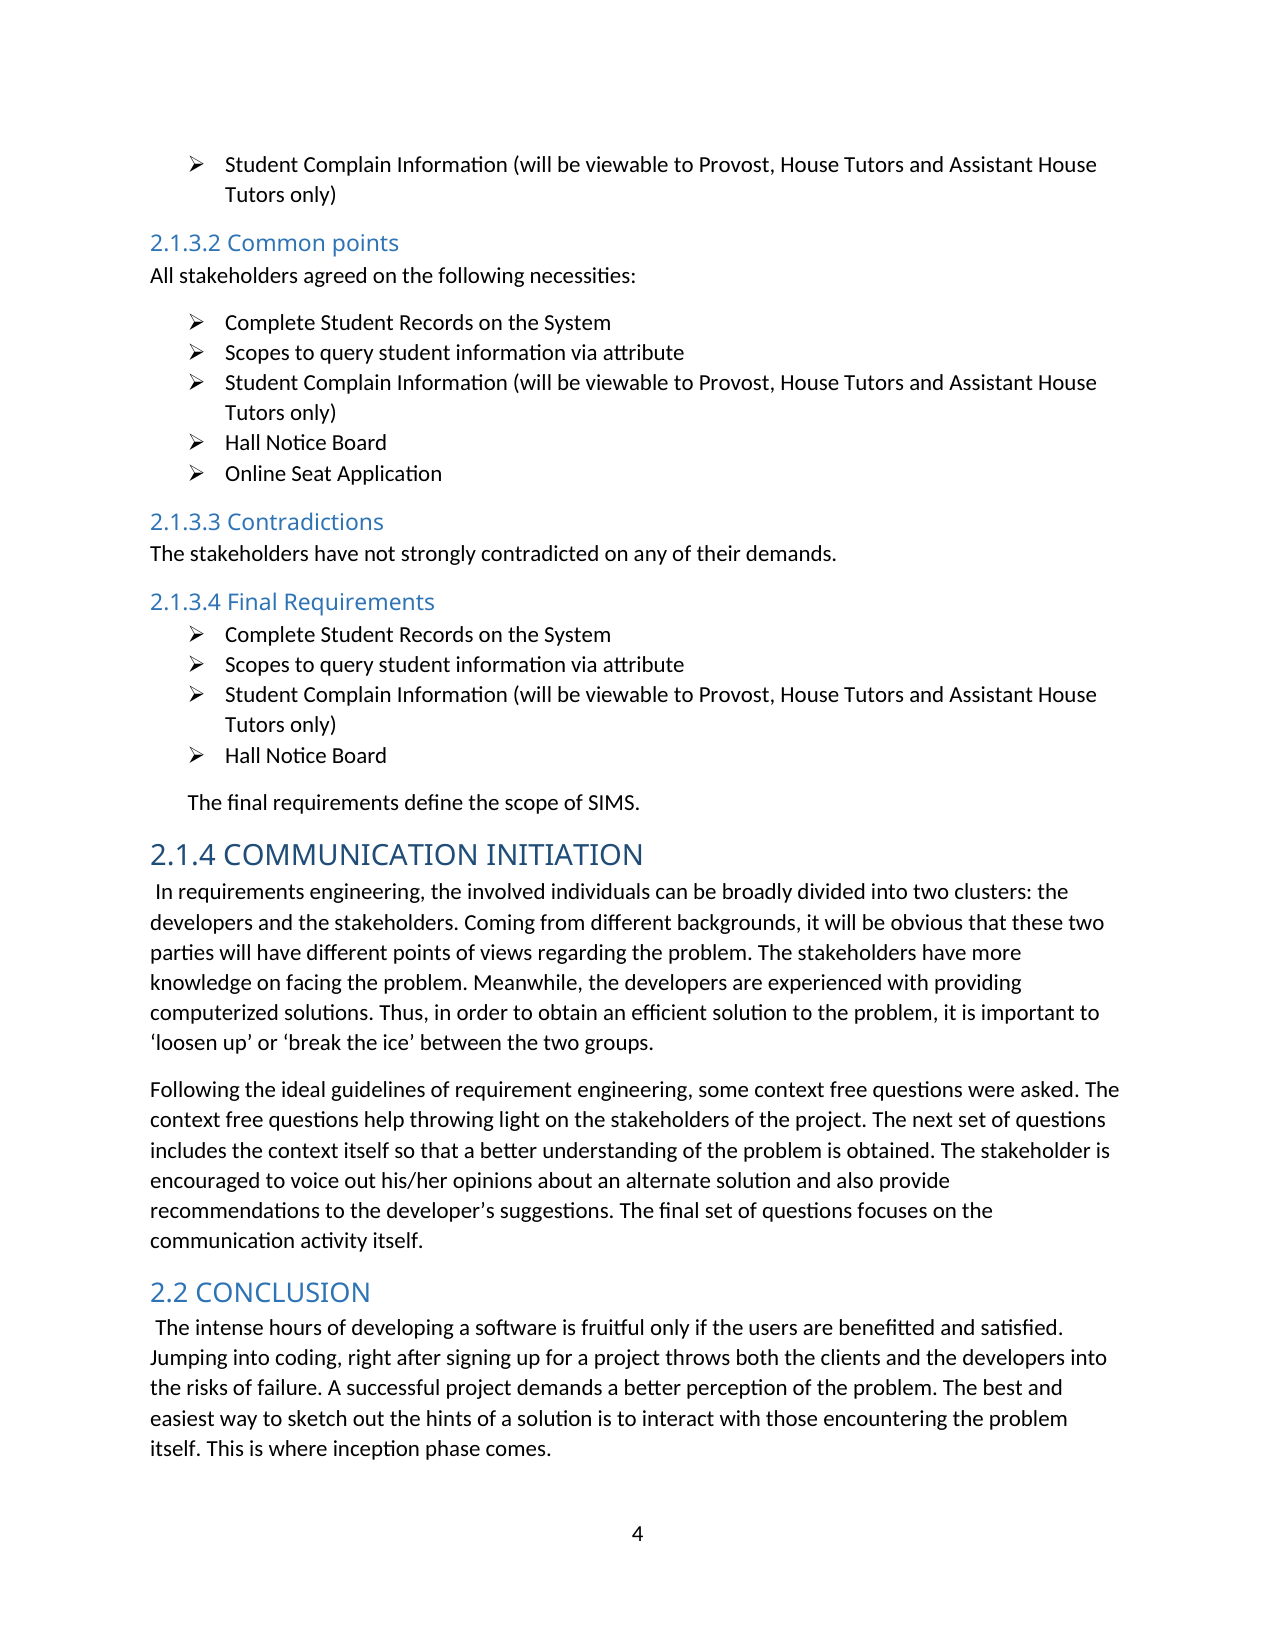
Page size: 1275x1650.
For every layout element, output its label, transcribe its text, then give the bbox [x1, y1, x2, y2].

list Online Seat Application [187, 459, 1125, 487]
list Complete Student Records on the System [187, 620, 1125, 648]
subtitle 2.1.3.4 Final Requirements [150, 586, 1125, 617]
list Student Complain Information (will be viewable to Provost, House Tutors and Assistant House Tutors only) [187, 368, 1125, 426]
list Student Complain Information (will be viewable to Provost, House Tutors and Assistant House Tutors only) [187, 680, 1125, 739]
text In requirements engineering, the involved individuals can be broadly divided into two clusters: the developers and the stakeholders. Coming from different backgrounds, it will be obvious that these two parties will have different points of views regarding the problem. The stakeholders have more knowledge on facing the problem. Meanwhile, the developers are experienced with providing computerized solutions. Thus, in order to obtain an efficient solution to the problem, it is important to ‘loosen up’ or ‘break the ice’ between the two groups. [150, 877, 1125, 1056]
subtitle 2.1.4 COMMUNICATION INITIATION [150, 834, 1125, 874]
subtitle 2.2 CONCLUSION [150, 1273, 1125, 1310]
text All stakeholders agreed on the following necessities: [150, 261, 1125, 289]
text The stakeholders have not strongly contradicted on any of their demands. [150, 539, 1125, 567]
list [187, 150, 1125, 208]
list Complete Student Records on the System [187, 308, 1125, 336]
list Hall Notice Board [187, 741, 1125, 769]
list Hall Notice Board [187, 428, 1125, 457]
text Following the ideal guidelines of requirement engineering, some context free questions were asked. The context free questions help throwing light on the stakeholders of the project. The next set of questions includes the context itself so that a better understanding of the problem is obtained. The stakeholder is encouraged to voice out his/her opinions about an alternate solution and also provide recommendations to the developer’s suggestions. The final set of questions focuses on the communication activity itself. [150, 1075, 1125, 1254]
subtitle 2.1.3.2 Common points [150, 227, 1125, 258]
list Scopes to query student information via attribute [187, 338, 1125, 366]
text The final requirements define the scope of SIMS. [187, 788, 1125, 816]
text The intense hours of developing a software is fruitful only if the users are benefitted and satisfied. Jumping into coding, right after signing up for a project throws both the clients and the developers into the risks of failure. A successful project demands a better perception of the problem. The best and easiest way to sketch out the hints of a solution is to interact with those encountering the problem itself. This is where inception phase comes. [150, 1313, 1125, 1462]
list Scopes to query student information via attribute [187, 650, 1125, 678]
subtitle 2.1.3.3 Contradictions [150, 506, 1125, 537]
